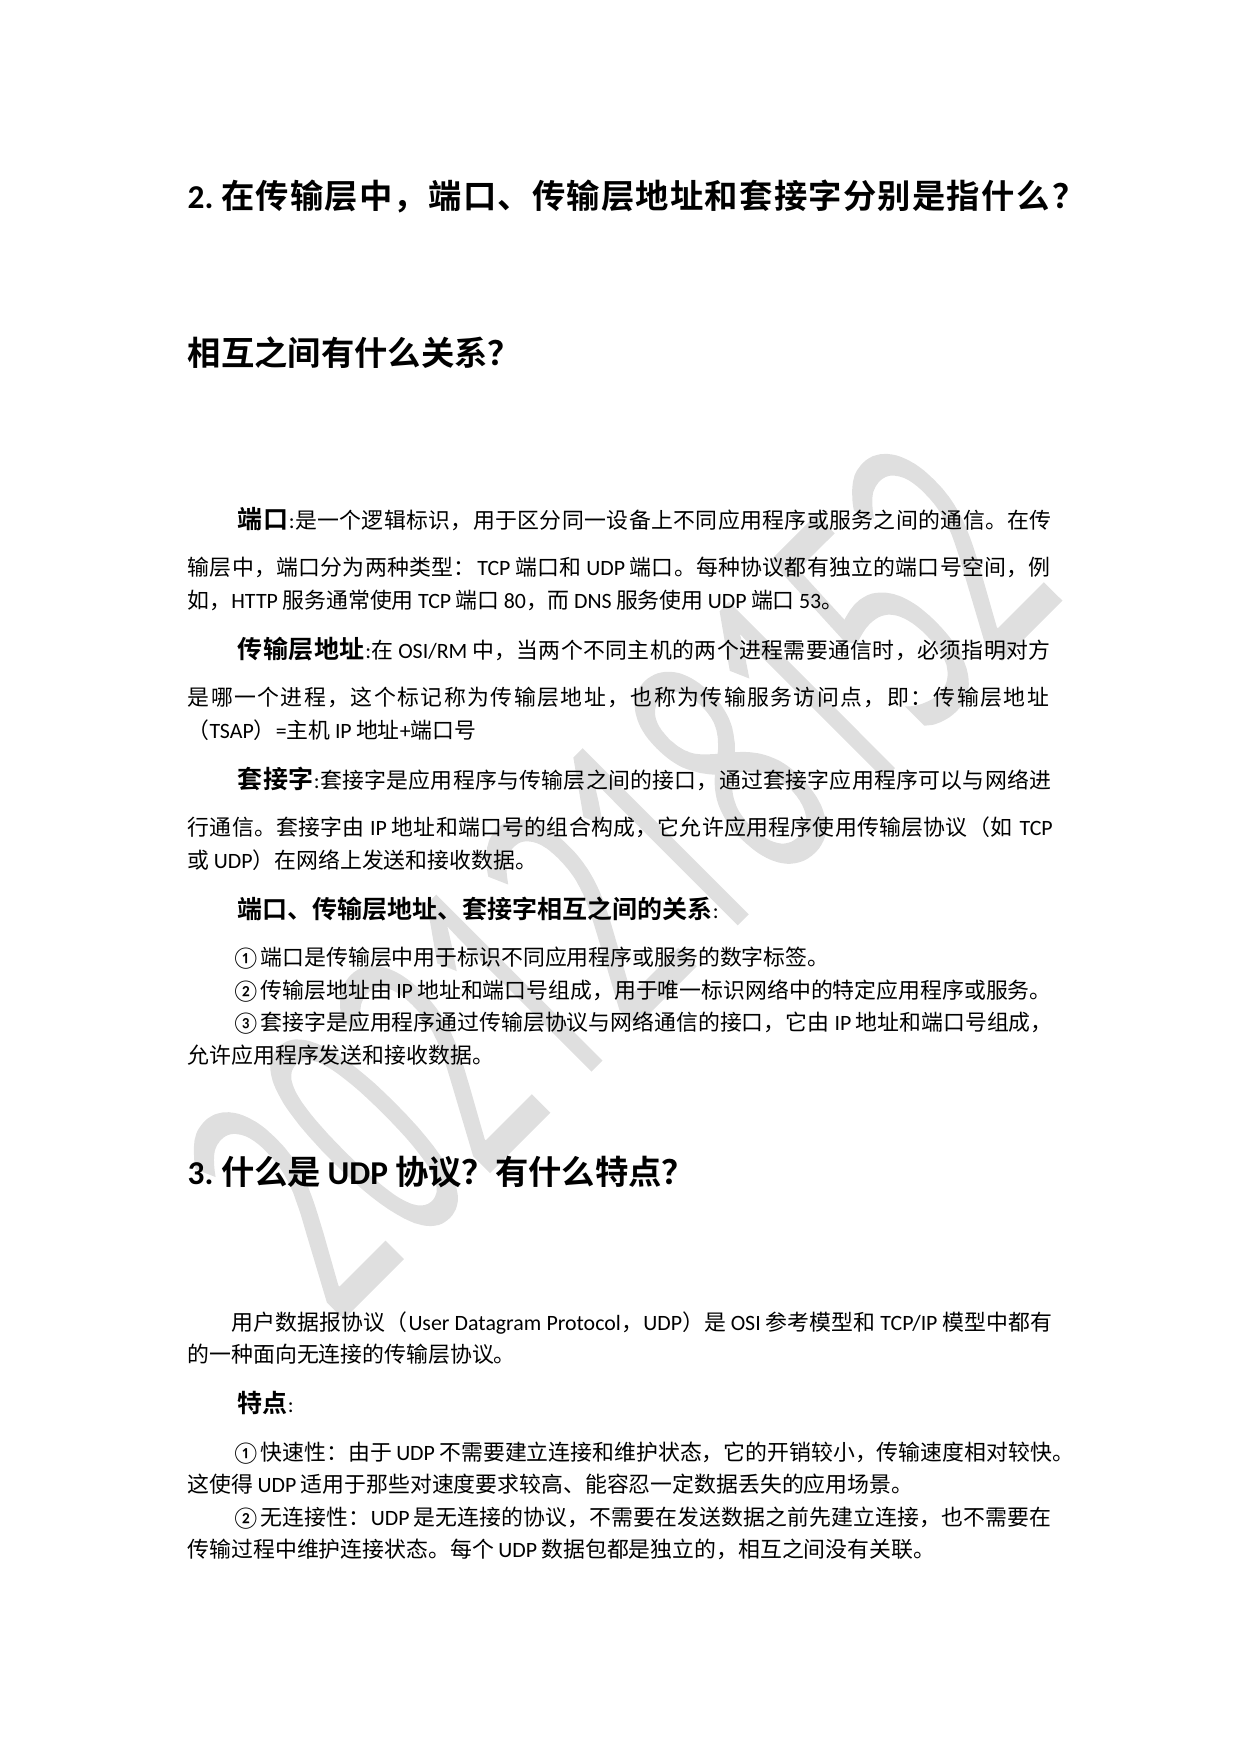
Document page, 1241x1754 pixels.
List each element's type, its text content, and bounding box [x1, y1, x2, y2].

text ①端口是传输层中用于标识不同应用程序或服务的数字标签。 [187, 940, 1053, 972]
text 端口、传输层地址、套接字相互之间的关系: [187, 875, 1053, 940]
text 端口:是一个逻辑标识，用于区分同一设备上不同应用程序或服务之间的通信。在传输层中，端口分为两种类型：TCP端口和UDP端口。每种协议都有独立的端口号空间，例如，HTTP服务通常使用TCP端口80，而DNS服务使用UDP端口53。 [187, 485, 1053, 615]
text 传输层地址:在OSI/RM中，当两个不同主机的两个进程需要通信时，必须指明对方是哪一个进程，这个标记称为传输层地址，也称为传输服务访问点，即：传输层地址（TSAP）=主机IP地址+端口号 [187, 615, 1053, 745]
text ②传输层地址由IP地址和端口号组成，用于唯一标识网络中的特定应用程序或服务。 [187, 972, 1053, 1005]
text 套接字:套接字是应用程序与传输层之间的接口，通过套接字应用程序可以与网络进行通信。套接字由IP地址和端口号的组合构成，它允许应用程序使用传输层协议（如TCP或UDP）在网络上发送和接收数据。 [187, 745, 1053, 875]
text ③套接字是应用程序通过传输层协议与网络通信的接口，它由IP地址和端口号组成，允许应用程序发送和接收数据。 [187, 1005, 1053, 1070]
text ②无连接性：UDP是无连接的协议，不需要在发送数据之前先建立连接，也不需要在传输过程中维护连接状态。每个UDP数据包都是独立的，相互之间没有关联。 [187, 1499, 1053, 1564]
text ①快速性：由于UDP不需要建立连接和维护状态，它的开销较小，传输速度相对较快。这使得UDP适用于那些对速度要求较高、能容忍一定数据丢失的应用场景。 [187, 1434, 1053, 1499]
subtitle 什么是UDP协议？有什么特点？ [187, 1138, 1053, 1203]
text 用户数据报协议（User Datagram Protocol，UDP）是OSI参考模型和TCP/IP模型中都有的一种面向无连接的传输层协议。 [187, 1304, 1053, 1369]
subtitle 在传输层中，端口、传输层地址和套接字分别是指什么？相互之间有什么关系？ [187, 162, 1053, 383]
text 特点: [187, 1369, 1053, 1434]
